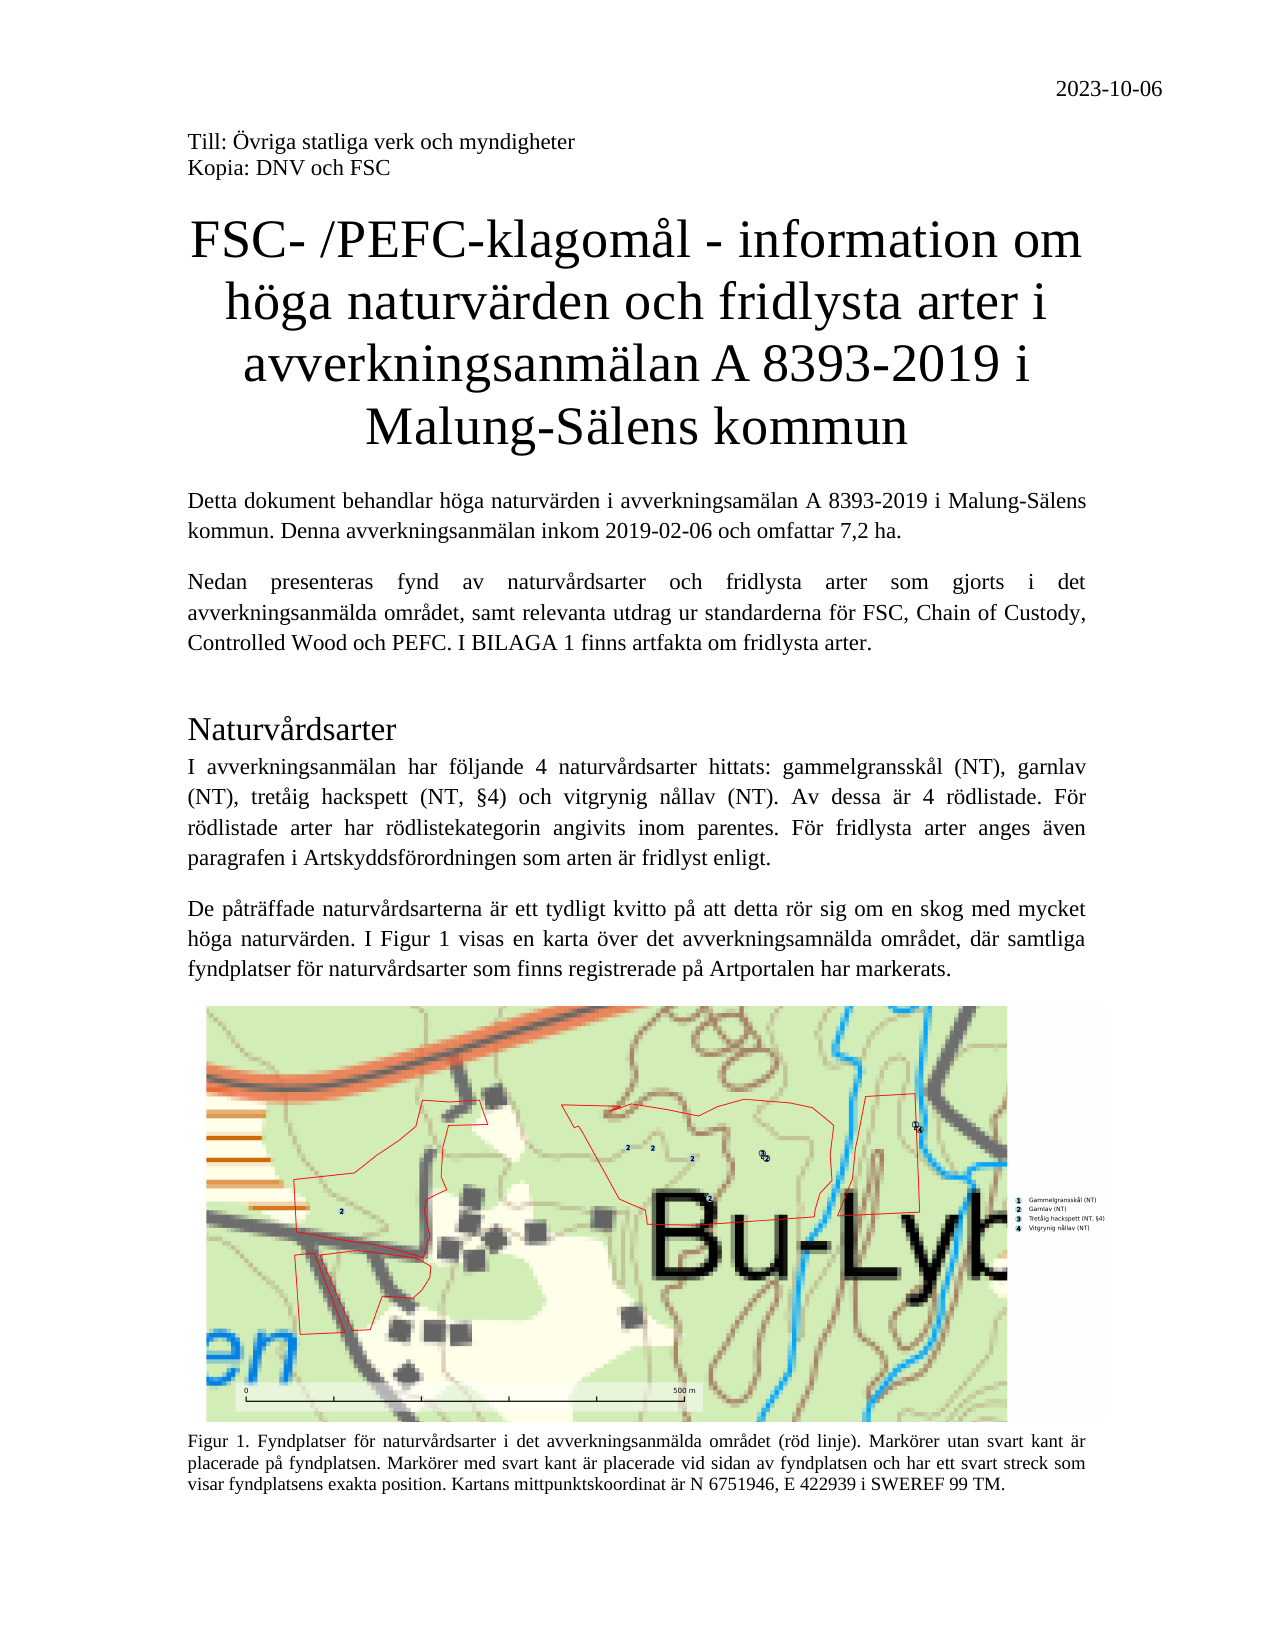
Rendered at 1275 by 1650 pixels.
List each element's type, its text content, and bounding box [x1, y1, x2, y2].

title FSC- /PEFC-klagomål - information om höga naturvärden och fridlysta arter i avverkningsanmälan A 8393-2019 i Malung-Sälens kommun [187, 207, 1087, 456]
subtitle Naturvårdsarter [187, 709, 1087, 747]
picture [206, 1006, 1107, 1422]
text Figur 1. Fyndplatser för naturvårdsarter i det avverkningsanmälda området (röd linje). Markörer utan svart kant är placerade på fyndplatsen. Markörer med svart kant är placerade vid sidan av fyndplatsen och har ett svart streck som visar fyndplatsens exakta position. Kartans mittpunktskoordinat är N 6751946, E 422939 i SWEREF 99 TM. [187, 1430, 1087, 1495]
text I avverkningsanmälan har följande 4 naturvårdsarter hittats: gammelgransskål (NT), garnlav (NT), tretåig hackspett (NT, §4) och vitgrynig nållav (NT). Av dessa är 4 rödlistade. För rödlistade arter har rödlistekategorin angivits inom parentes. För fridlysta arter anges även paragrafen i Artskyddsförordningen som arten är fridlyst enligt. [187, 753, 1087, 870]
text Detta dokument behandlar höga naturvärden i avverkningsamälan A 8393-2019 i Malung-Sälens kommun. Denna avverkningsanmälan inkom 2019-02-06 och omfattar 7,2 ha. [187, 487, 1087, 544]
text De påträffade naturvårdsarterna är ett tydligt kvitto på att detta rör sig om en skog med mycket höga naturvärden. I Figur 1 visas en karta över det avverkningsamnälda området, där samtliga fyndplatser för naturvårdsarter som finns registrerade på Artportalen har markerats. [187, 895, 1087, 982]
text Nedan presenteras fynd av naturvårdsarter och fridlysta arter som gjorts i det avverkningsanmälda området, samt relevanta utdrag ur standarderna för FSC, Chain of Custody, Controlled Wood och PEFC. I BILAGA 1 finns artfakta om fridlysta arter. [187, 568, 1087, 655]
